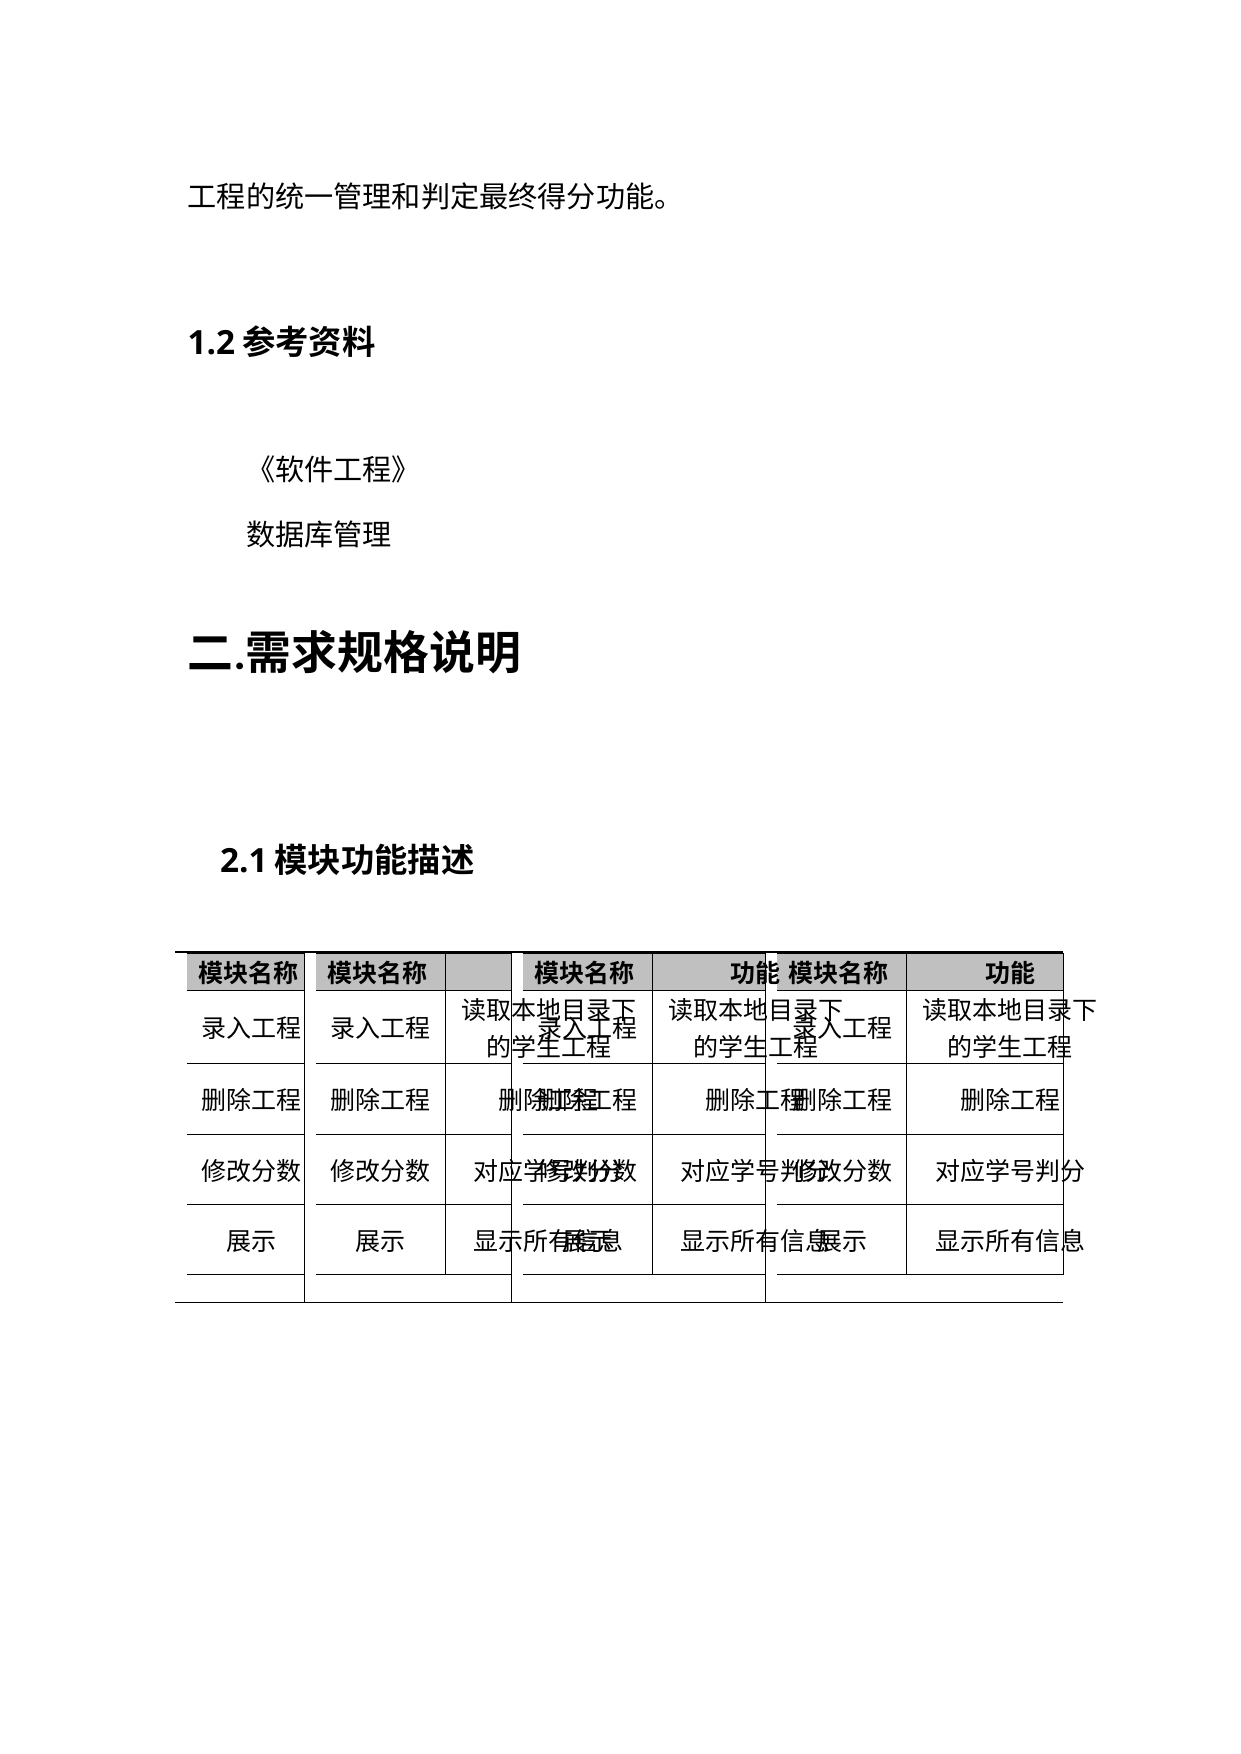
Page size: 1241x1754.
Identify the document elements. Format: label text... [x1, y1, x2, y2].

table_header [766, 953, 1063, 1302]
table_header [305, 953, 511, 1302]
table_header [512, 953, 765, 1302]
subtitle 1.2参考资料 [187, 308, 1053, 373]
text 《软件工程》 [187, 435, 1053, 500]
table_header [175, 953, 304, 1302]
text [187, 162, 1053, 227]
text 数据库管理 [187, 500, 1053, 565]
subtitle 2.1模块功能描述 [187, 826, 1053, 891]
subtitle 二.需求规格说明 [187, 601, 1053, 698]
